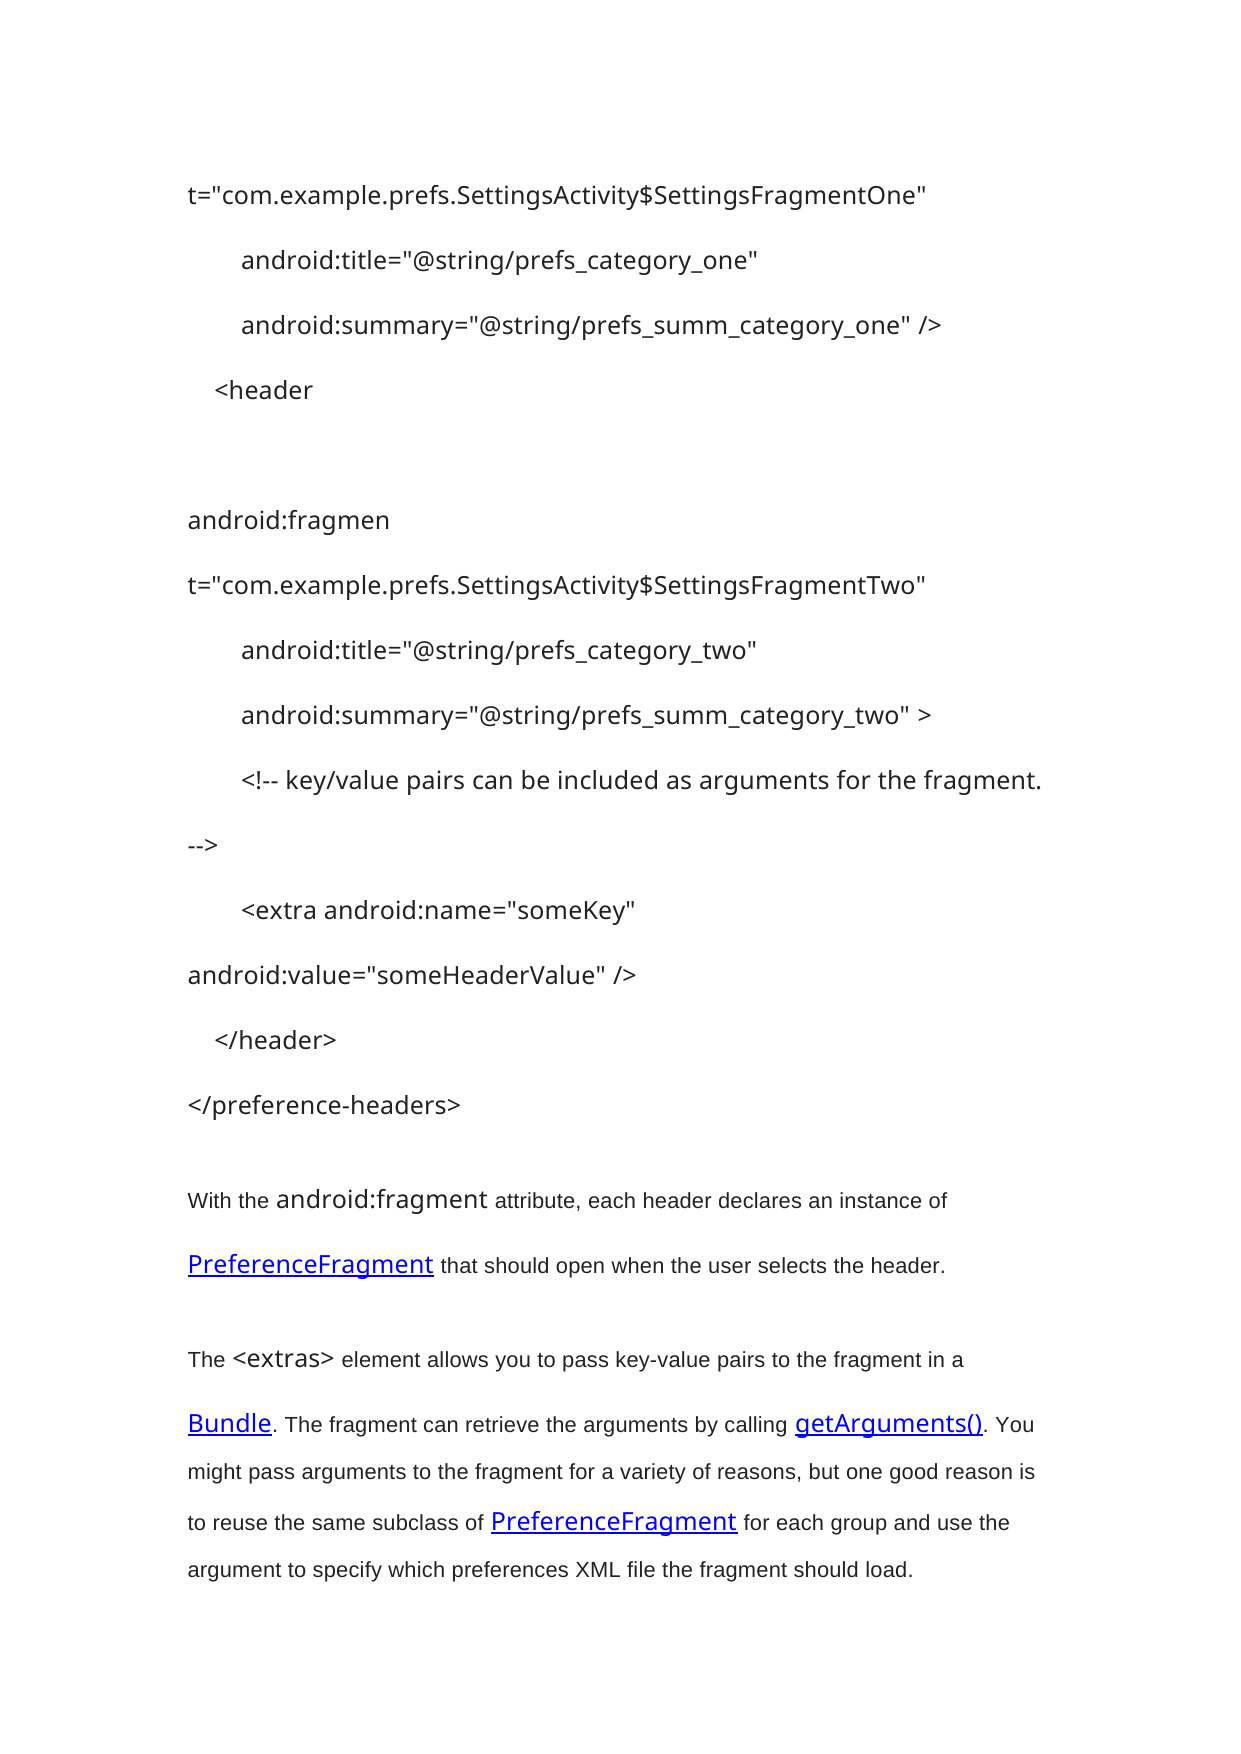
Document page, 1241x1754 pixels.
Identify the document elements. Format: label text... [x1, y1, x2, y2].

text The <extras> element allows you to pass key-value pairs to the fragment in a Bundle. The fragment can retrieve the arguments by calling getArguments(). You might pass arguments to the fragment for a variety of reasons, but one good reason is to reuse the same subclass of PreferenceFragment for each group and use the argument to specify which preferences XML file the fragment should load. [187, 1325, 1053, 1585]
text With the android:fragment attribute, each header declares an instance of PreferenceFragment that should open when the user selects the header. [187, 1166, 1053, 1296]
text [187, 162, 1053, 1137]
